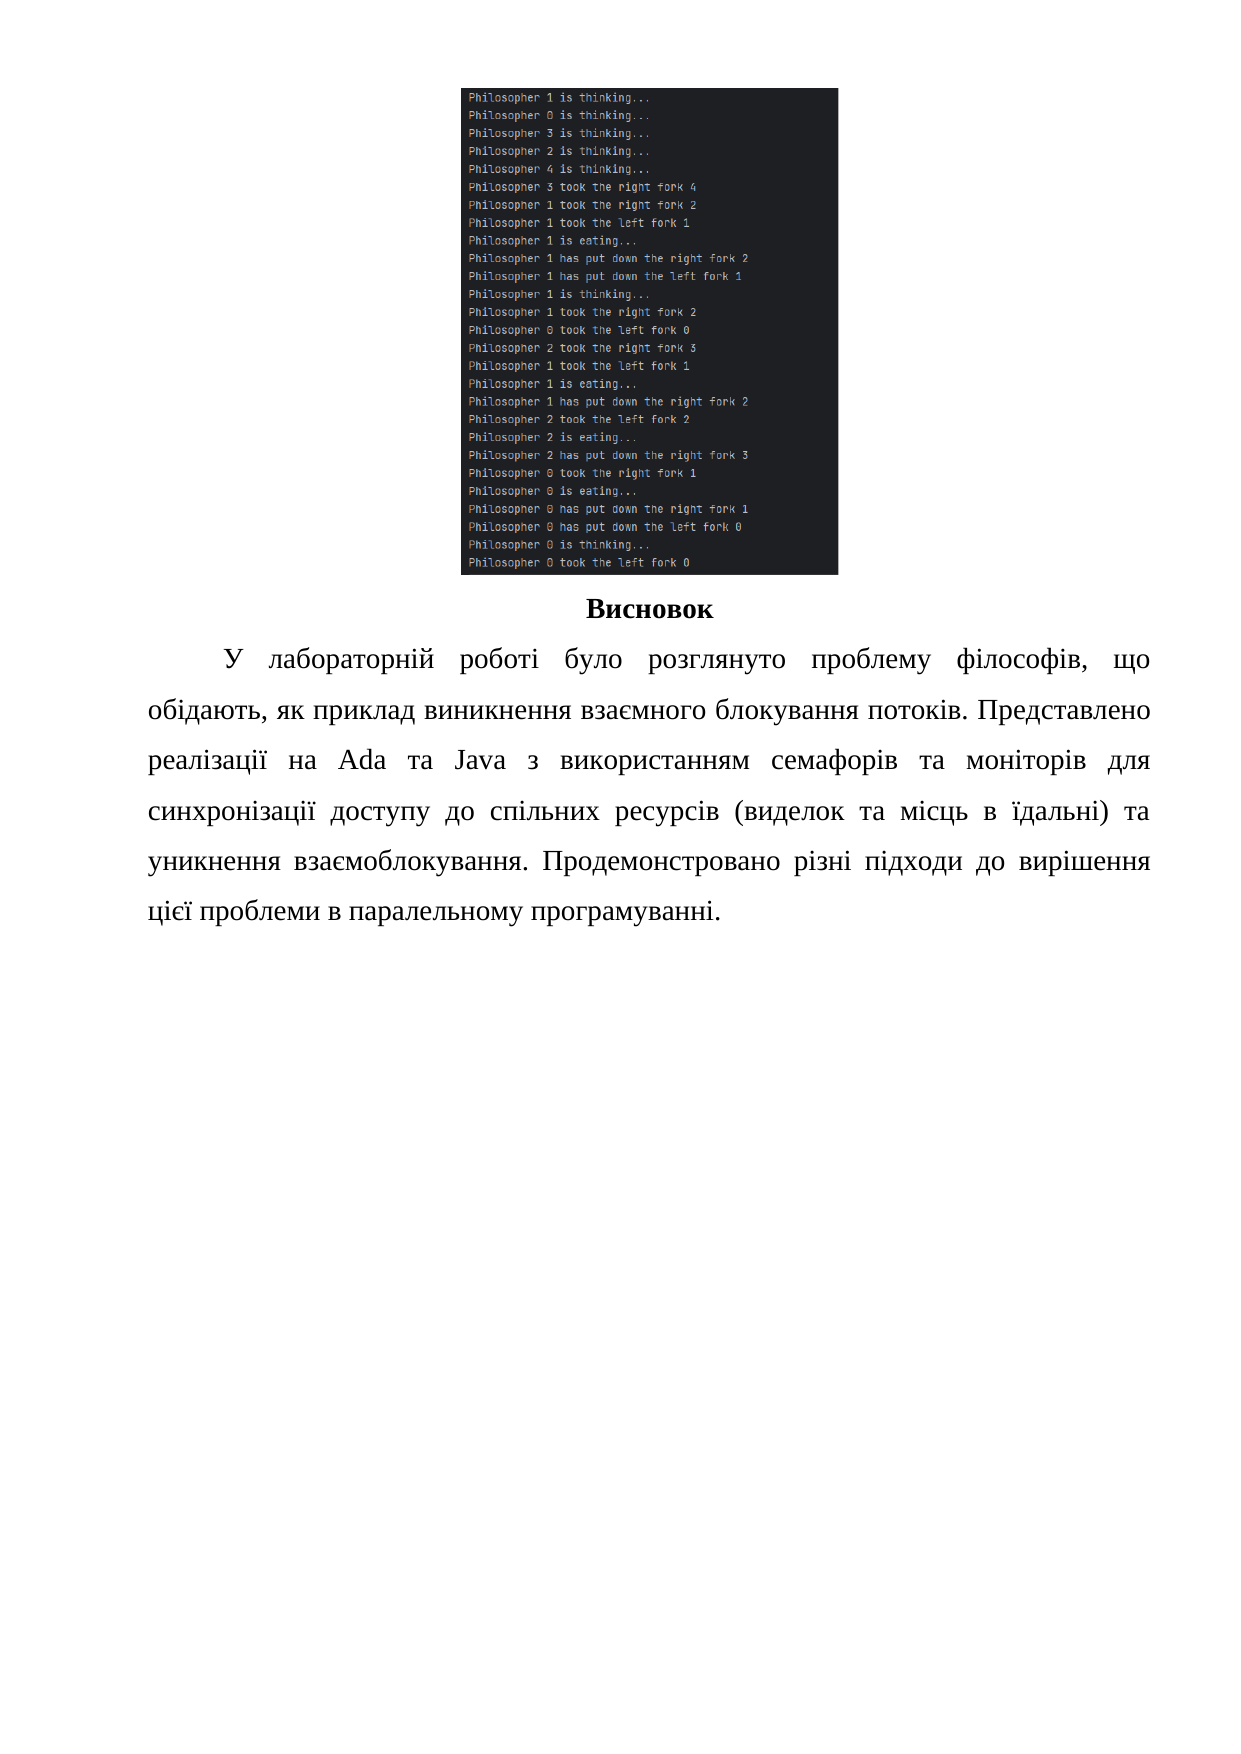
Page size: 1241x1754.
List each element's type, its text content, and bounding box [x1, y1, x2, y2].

text У лабораторній роботі було розглянуто проблему філософів, що обідають, як приклад виникнення взаємного блокування потоків. Представлено реалізації на Ada та Java з використанням семафорів та моніторів для синхронізації доступу до спільних ресурсів (виделок та місць в їдальні) та уникнення взаємоблокування. Продемонстровано різні підходи до вирішення цієї проблеми в паралельному програмуванні. [148, 642, 1152, 927]
picture [461, 88, 839, 575]
text Висновок [148, 591, 1152, 625]
